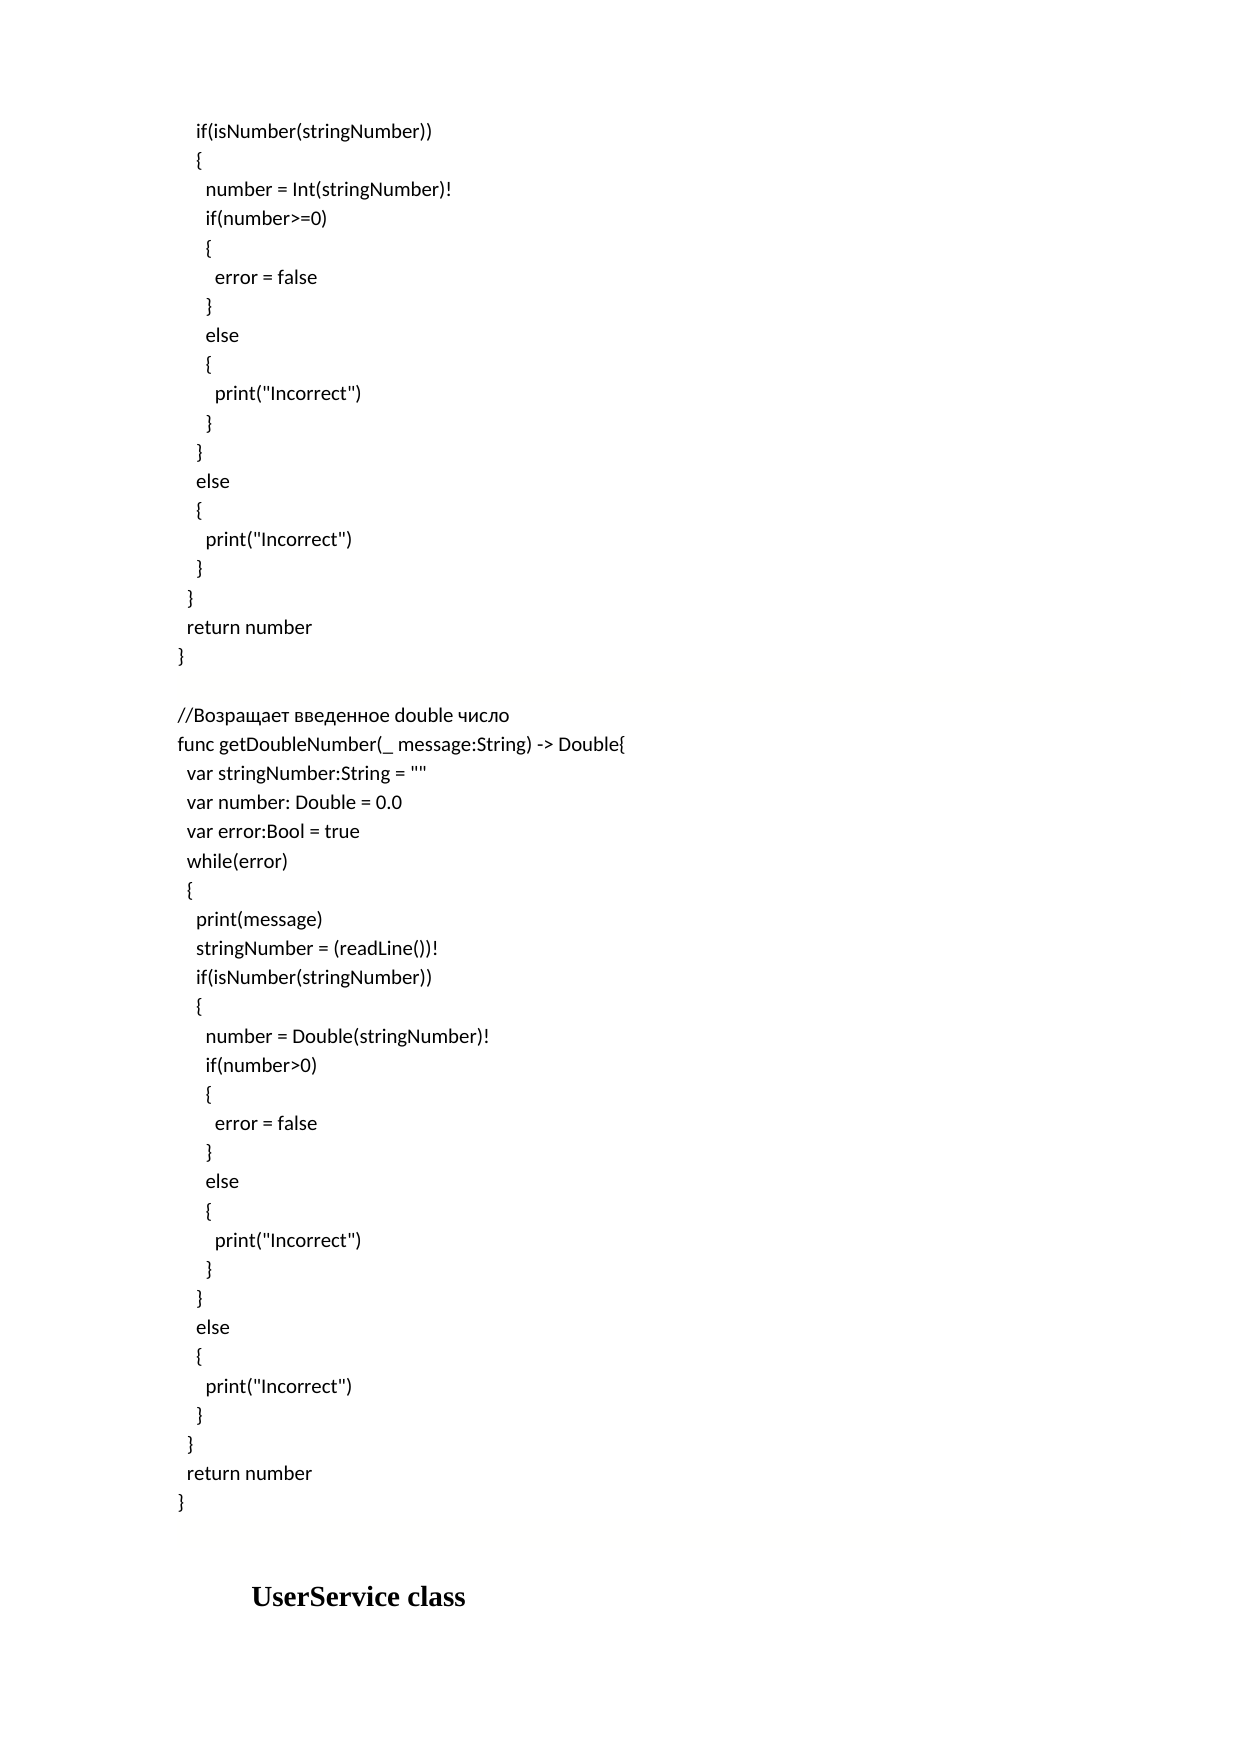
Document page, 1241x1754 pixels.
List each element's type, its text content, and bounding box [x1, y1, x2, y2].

text else [177, 1314, 1181, 1340]
text else [177, 322, 1181, 348]
text number = Double(stringNumber)! [177, 1023, 1181, 1048]
text print("Incorrect") [177, 526, 1181, 552]
text UserService class [177, 1579, 1181, 1612]
text error = false [177, 264, 1181, 289]
text while(error) [177, 848, 1181, 873]
text else [177, 468, 1181, 493]
text { [177, 147, 1181, 173]
text { [177, 351, 1181, 377]
text } [177, 1431, 1181, 1457]
text { [177, 235, 1181, 260]
text } [177, 1256, 1181, 1282]
text { [177, 497, 1181, 523]
text func getDoubleNumber(_ message:String) -> Double{ [177, 731, 1181, 757]
text return number [177, 1460, 1181, 1486]
text } [177, 439, 1181, 464]
text error = false [177, 1110, 1181, 1136]
text { [177, 1344, 1181, 1369]
text } [177, 293, 1181, 318]
text var stringNumber:String = "" [177, 760, 1181, 786]
text } [177, 643, 1181, 668]
text var error:Bool = true [177, 819, 1181, 844]
text } [177, 410, 1181, 435]
text print(message) [177, 906, 1181, 932]
text print("Incorrect") [177, 1373, 1181, 1398]
text if(number>=0) [177, 206, 1181, 231]
text return number [177, 614, 1181, 639]
text { [177, 877, 1181, 902]
text { [177, 1198, 1181, 1223]
text } [177, 585, 1181, 610]
text { [177, 994, 1181, 1019]
text } [177, 1139, 1181, 1165]
text } [177, 1402, 1181, 1427]
text print("Incorrect") [177, 381, 1181, 406]
text { [177, 1081, 1181, 1107]
text if(isNumber(stringNumber)) [177, 964, 1181, 990]
text } [177, 1285, 1181, 1311]
text else [177, 1169, 1181, 1194]
text number = Int(stringNumber)! [177, 176, 1181, 202]
text var number: Double = 0.0 [177, 789, 1181, 815]
text if(number>0) [177, 1052, 1181, 1077]
text } [177, 1489, 1181, 1515]
text } [177, 556, 1181, 581]
text //Возращает введенное double число [177, 702, 1181, 727]
text stringNumber = (readLine())! [177, 935, 1181, 961]
text if(isNumber(stringNumber)) [177, 118, 1181, 143]
text print("Incorrect") [177, 1227, 1181, 1252]
